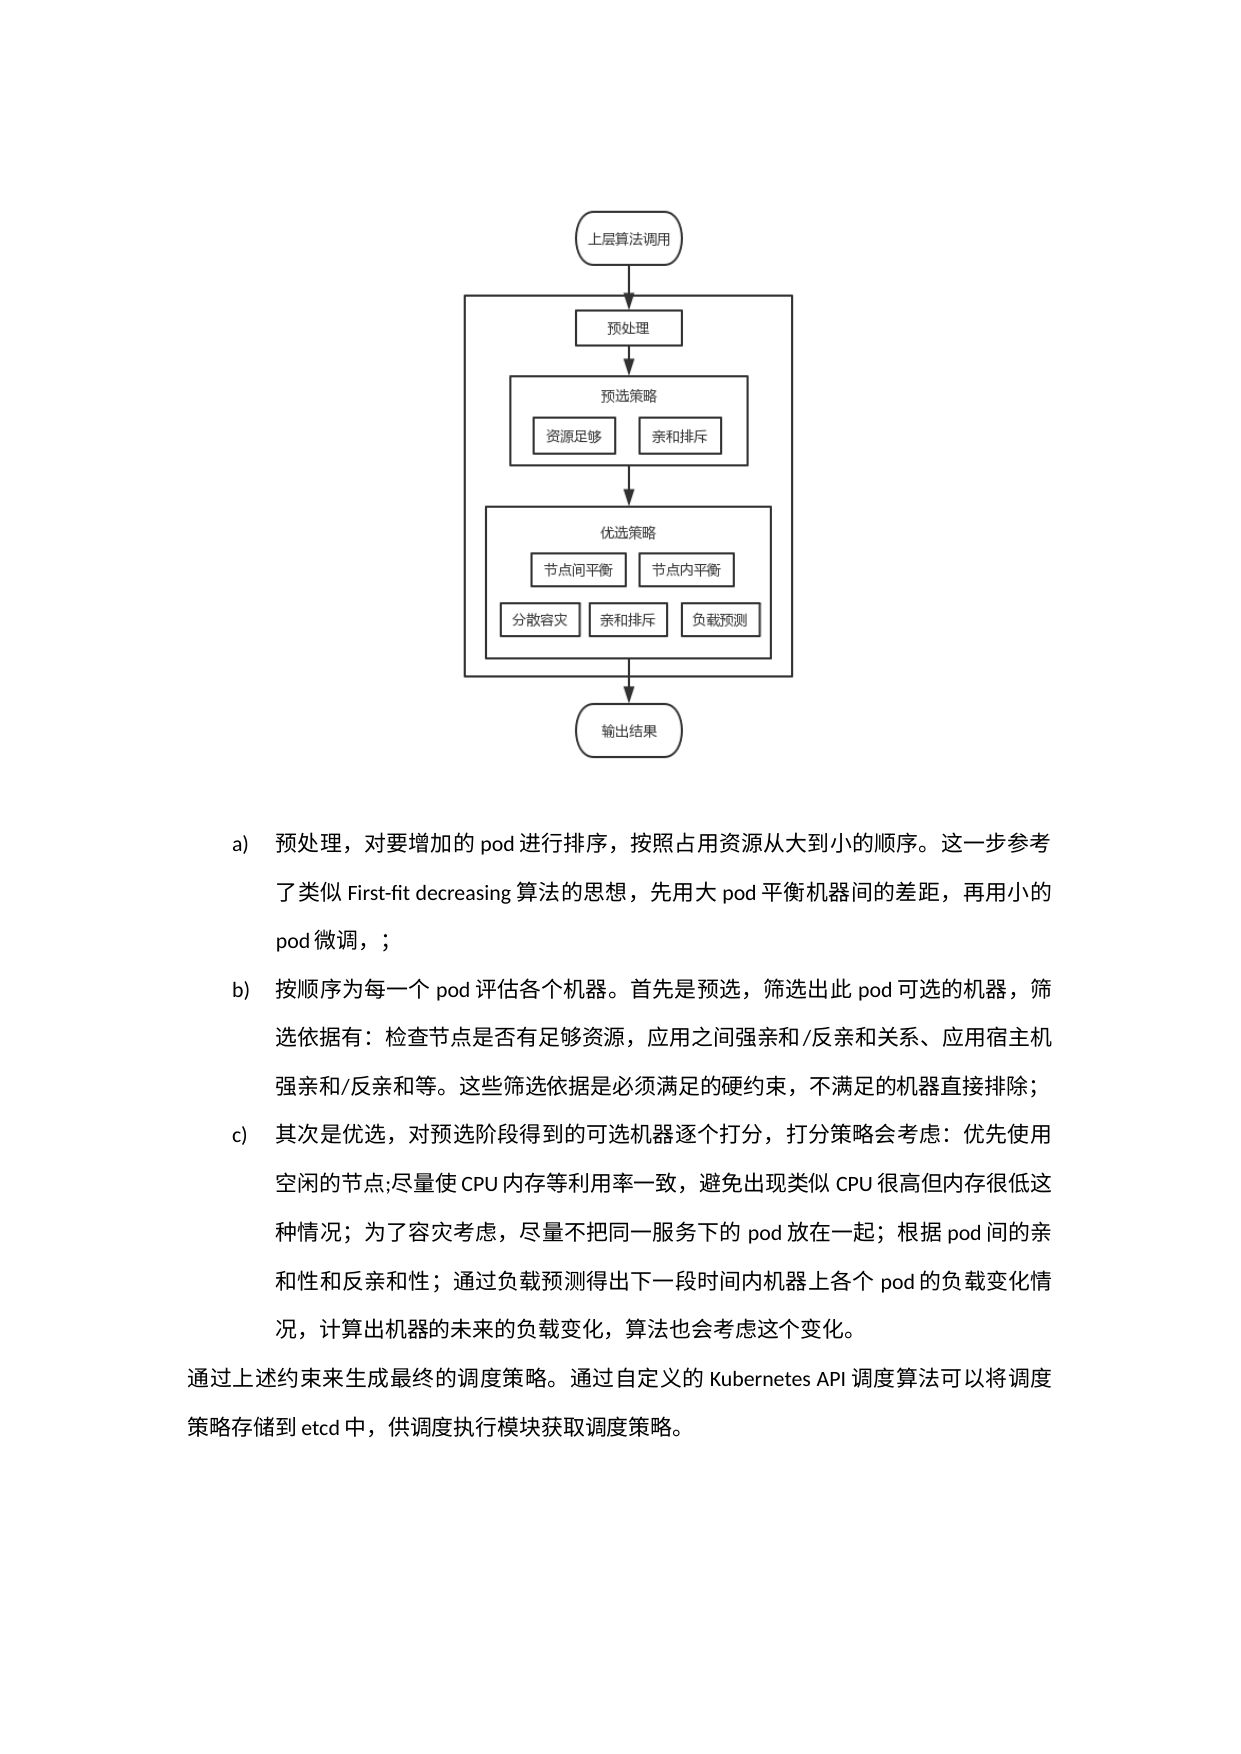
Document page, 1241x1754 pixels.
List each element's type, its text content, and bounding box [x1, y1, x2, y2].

picture [414, 162, 826, 791]
list 预处理，对要增加的pod进行排序，按照占用资源从大到小的顺序。这一步参考了类似First-fit decreasing算法的思想，先用大pod平衡机器间的差距，再用小的pod微调，； [232, 825, 1053, 955]
list 按顺序为每一个pod评估各个机器。首先是预选，筛选出此pod可选的机器，筛选依据有：检查节点是否有足够资源，应用之间强亲和/反亲和关系、应用宿主机强亲和/反亲和等。这些筛选依据是必须满足的硬约束，不满足的机器直接排除； [232, 971, 1053, 1101]
list 其次是优选，对预选阶段得到的可选机器逐个打分，打分策略会考虑：优先使用空闲的节点;尽量使CPU内存等利用率一致，避免出现类似CPU很高但内存很低这种情况；为了容灾考虑，尽量不把同一服务下的pod放在一起；根据pod间的亲和性和反亲和性；通过负载预测得出下一段时间内机器上各个pod的负载变化情况，计算出机器的未来的负载变化，算法也会考虑这个变化。 [232, 1117, 1053, 1344]
text 通过上述约束来生成最终的调度策略。通过自定义的Kubernetes API调度算法可以将调度策略存储到etcd中，供调度执行模块获取调度策略。 [187, 1360, 1053, 1442]
